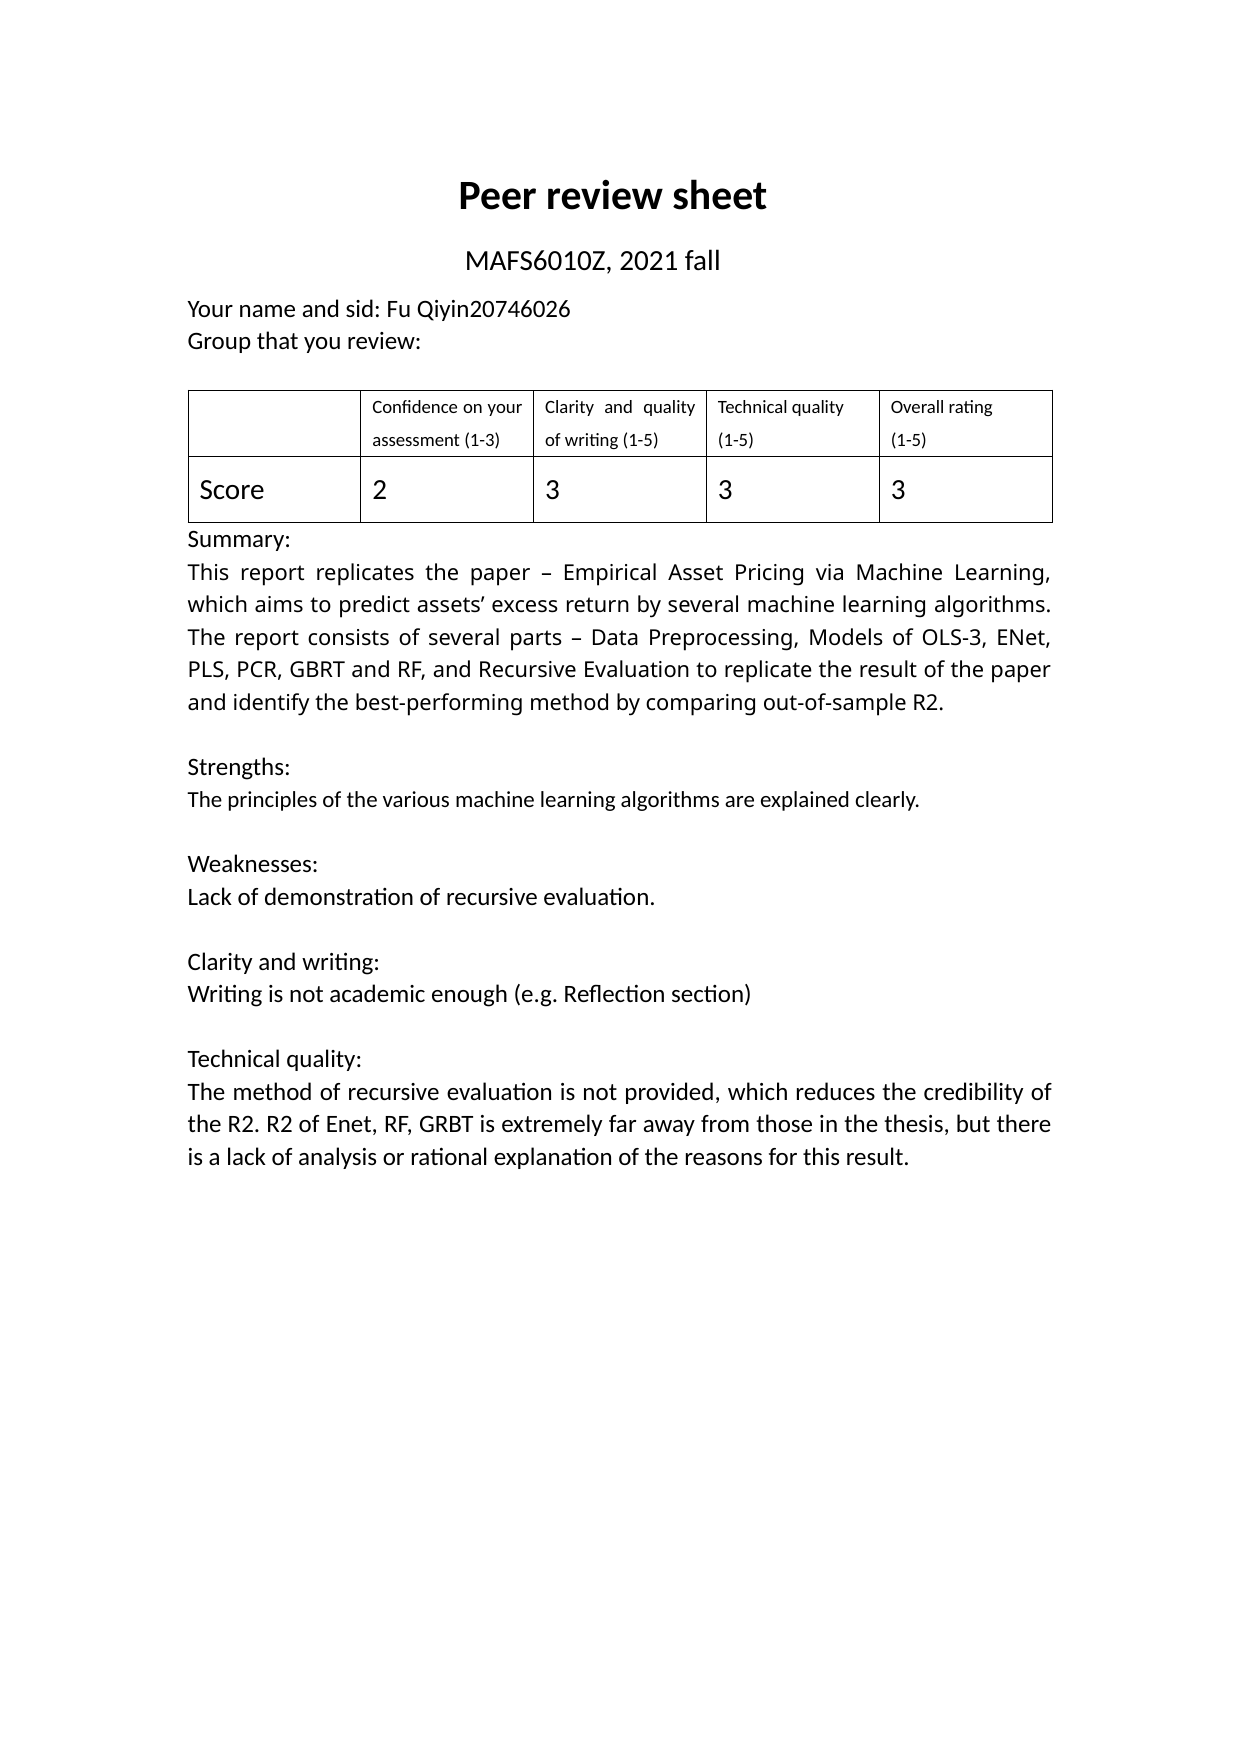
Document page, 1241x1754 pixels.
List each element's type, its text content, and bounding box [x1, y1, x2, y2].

table_cell 3 [880, 457, 1052, 522]
text Summary: [187, 523, 1053, 555]
table_cell 3 [534, 457, 706, 522]
text Weaknesses: [187, 848, 1053, 880]
table_header Clarity and quality of writing (1-5) [534, 391, 706, 456]
text Writing is not academic enough (e.g. Reflection section) [187, 978, 1053, 1010]
text Peer review sheet [187, 162, 1053, 227]
text Strengths: [187, 750, 1053, 783]
table_header Overall rating (1-5) [880, 391, 1052, 456]
table_cell 2 [361, 457, 533, 522]
text Lack of demonstration of recursive evaluation. [187, 880, 1053, 913]
table_header Confidence on your assessment (1-3) [361, 391, 533, 456]
table_header Technical quality (1-5) [707, 391, 879, 456]
table_header [189, 391, 360, 456]
text The principles of the various machine learning algorithms are explained clearly. [187, 783, 1053, 815]
text MAFS6010Z, 2021 fall [187, 227, 1053, 292]
text Your name and sid: Fu Qiyin20746026 [187, 292, 1053, 324]
text Technical quality: [187, 1043, 1053, 1075]
text The method of recursive evaluation is not provided, which reduces the credibility of the R2. R2 of Enet, RF, GRBT is extremely far away from those in the thesis, but there is a lack of analysis or rational explanation of the reasons for this result. [187, 1075, 1053, 1173]
text This report replicates the paper – Empirical Asset Pricing via Machine Learning, which aims to predict assets’ excess return by several machine learning algorithms. The report consists of several parts – Data Preprocessing, Models of OLS-3, ENet, PLS, PCR, GBRT and RF, and Recursive Evaluation to replicate the result of the paper and identify the best-performing method by comparing out-of-sample R2. [187, 555, 1053, 718]
table_cell Score [189, 457, 360, 522]
text Group that you review: [187, 324, 1053, 357]
text Clarity and writing: [187, 945, 1053, 978]
table_cell 3 [707, 457, 879, 522]
